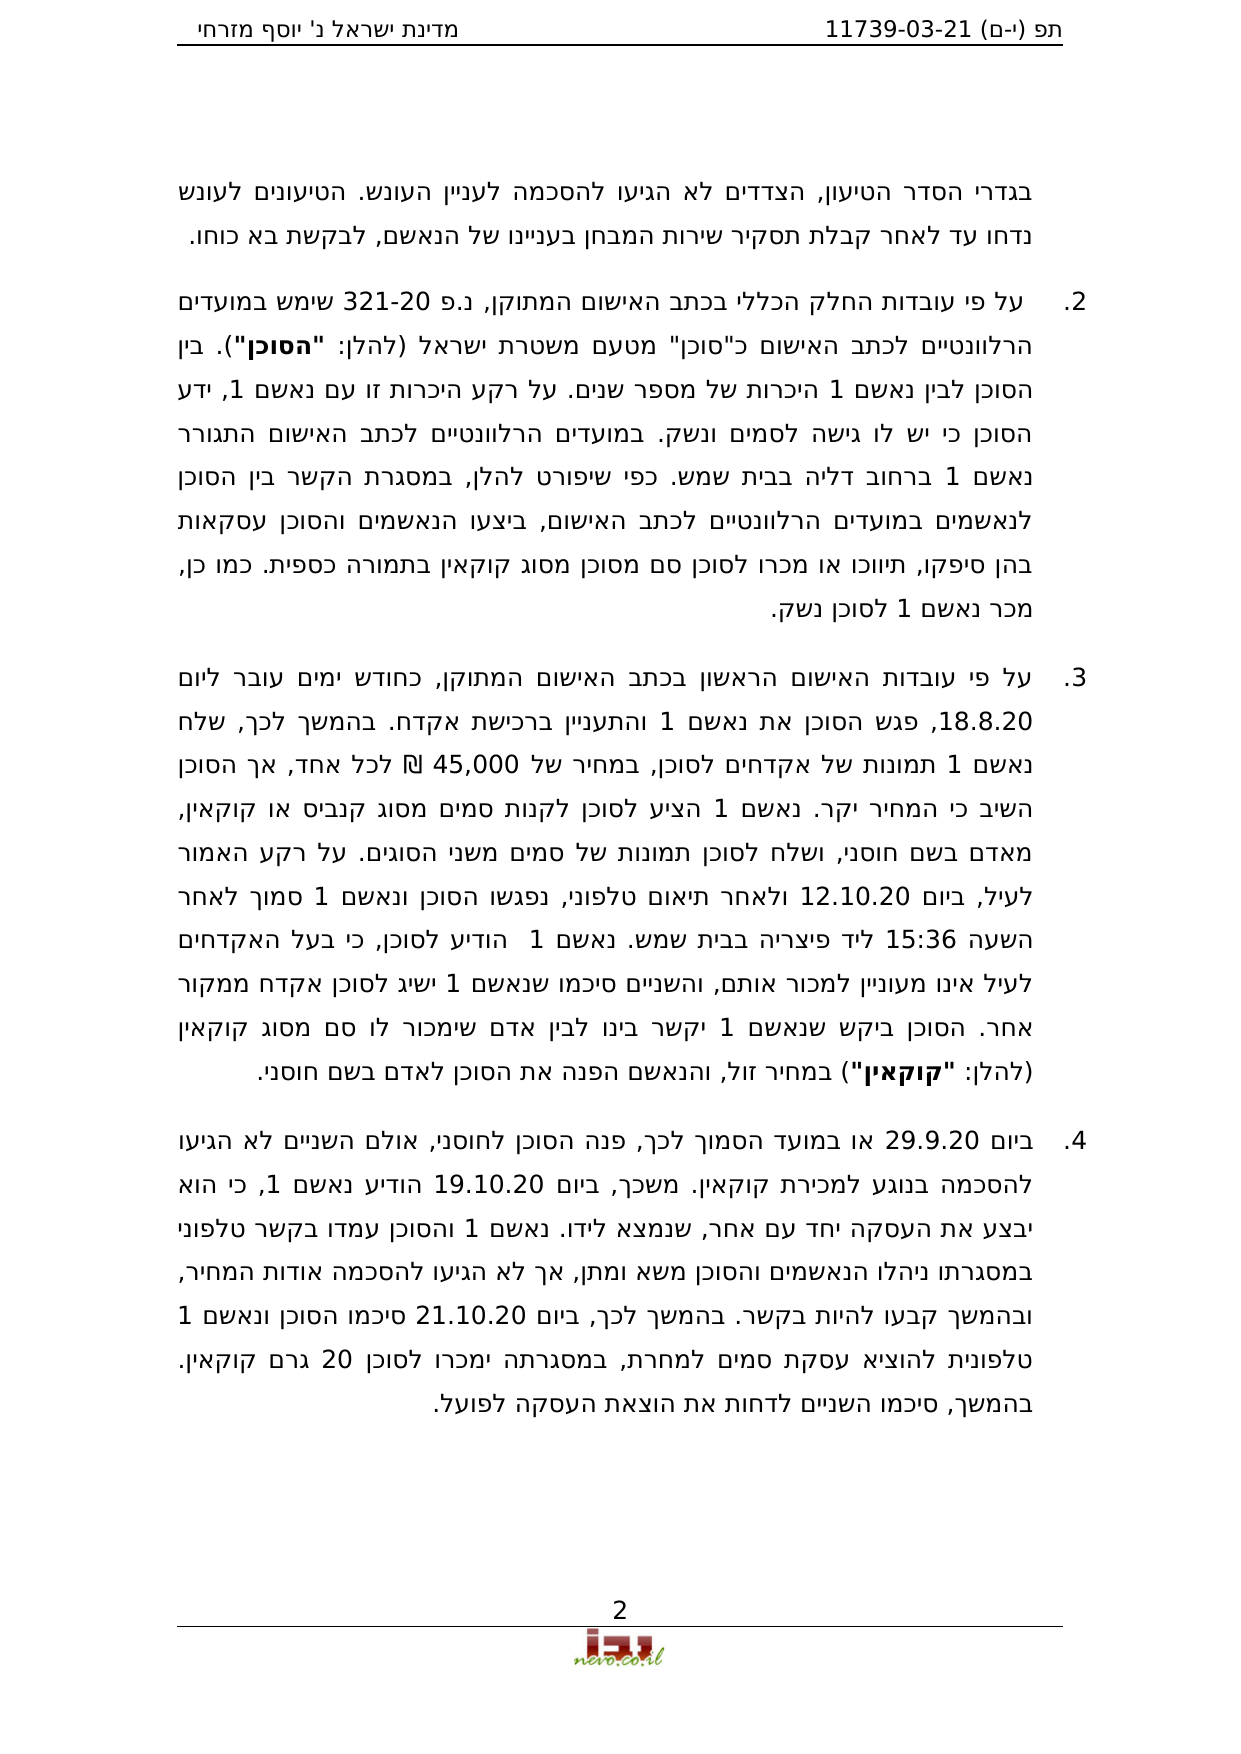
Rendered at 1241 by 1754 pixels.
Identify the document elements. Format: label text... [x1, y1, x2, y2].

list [177, 177, 1063, 250]
list ביום 29.9.20 או במועד הסמוך לכך, פנה הסוכן לחוסני, אולם השניים לא הגיעו להסכמה בנוגע למכירת קוקאין. משכך, ביום 19.10.20 הודיע נאשם 1, כי הוא יבצע את העסקה יחד עם אחר, שנמצא לידו. נאשם 1 והסוכן עמדו בקשר טלפוני במסגרתו ניהלו הנאשמים והסוכן משא ומתן, אך לא הגיעו להסכמה אודות המחיר, ובהמשך קבעו להיות בקשר. בהמשך לכך, ביום 21.10.20 סיכמו הסוכן ונאשם 1 טלפונית להוציא עסקת סמים למחרת, במסגרתה ימכרו לסוכן 20 גרם קוקאין. בהמשך, סיכמו השניים לדחות את הוצאת העסקה לפועל. [177, 1126, 1063, 1418]
list על פי עובדות האישום הראשון בכתב האישום המתוקן, כחודש ימים עובר ליום 18.8.20, פגש הסוכן את נאשם 1 והתעניין ברכישת אקדח. בהמשך לכך, שלח נאשם 1 תמונות של אקדחים לסוכן, במחיר של 45,000 ₪ לכל אחד, אך הסוכן השיב כי המחיר יקר. נאשם 1 הציע לסוכן לקנות סמים מסוג קנביס או קוקאין, מאדם בשם חוסני, ושלח לסוכן תמונות של סמים משני הסוגים. על רקע האמור לעיל, ביום 12.10.20 ולאחר תיאום טלפוני, נפגשו הסוכן ונאשם 1 סמוך לאחר השעה 15:36 ליד פיצריה בבית שמש. נאשם 1 הודיע לסוכן, כי בעל האקדחים לעיל אינו מעוניין למכור אותם, והשניים סיכמו שנאשם 1 ישיג לסוכן אקדח ממקור אחר. הסוכן ביקש שנאשם 1 יקשר בינו לבין אדם שימכור לו סם מסוג קוקאין (להלן: "קוקאין") במחיר זול, והנאשם הפנה את הסוכן לאדם בשם חוסני. [177, 663, 1063, 1086]
list על פי עובדות החלק הכללי בכתב האישום המתוקן, נ.פ 321-20 שימש במועדים הרלוונטיים לכתב האישום כ"סוכן" מטעם משטרת ישראל (להלן: "הסוכן"). בין הסוכן לבין נאשם 1 היכרות של מספר שנים. על רקע היכרות זו עם נאשם 1, ידע הסוכן כי יש לו גישה לסמים ונשק. במועדים הרלוונטיים לכתב האישום התגורר נאשם 1 ברחוב דליה בבית שמש. כפי שיפורט להלן, במסגרת הקשר בין הסוכן לנאשמים במועדים הרלוונטיים לכתב האישום, ביצעו הנאשמים והסוכן עסקאות בהן סיפקו, תיווכו או מכרו לסוכן סם מסוכן מסוג קוקאין בתמורה כספית. כמו כן, מכר נאשם 1 לסוכן נשק. [177, 288, 1063, 623]
picture [574, 1628, 666, 1667]
